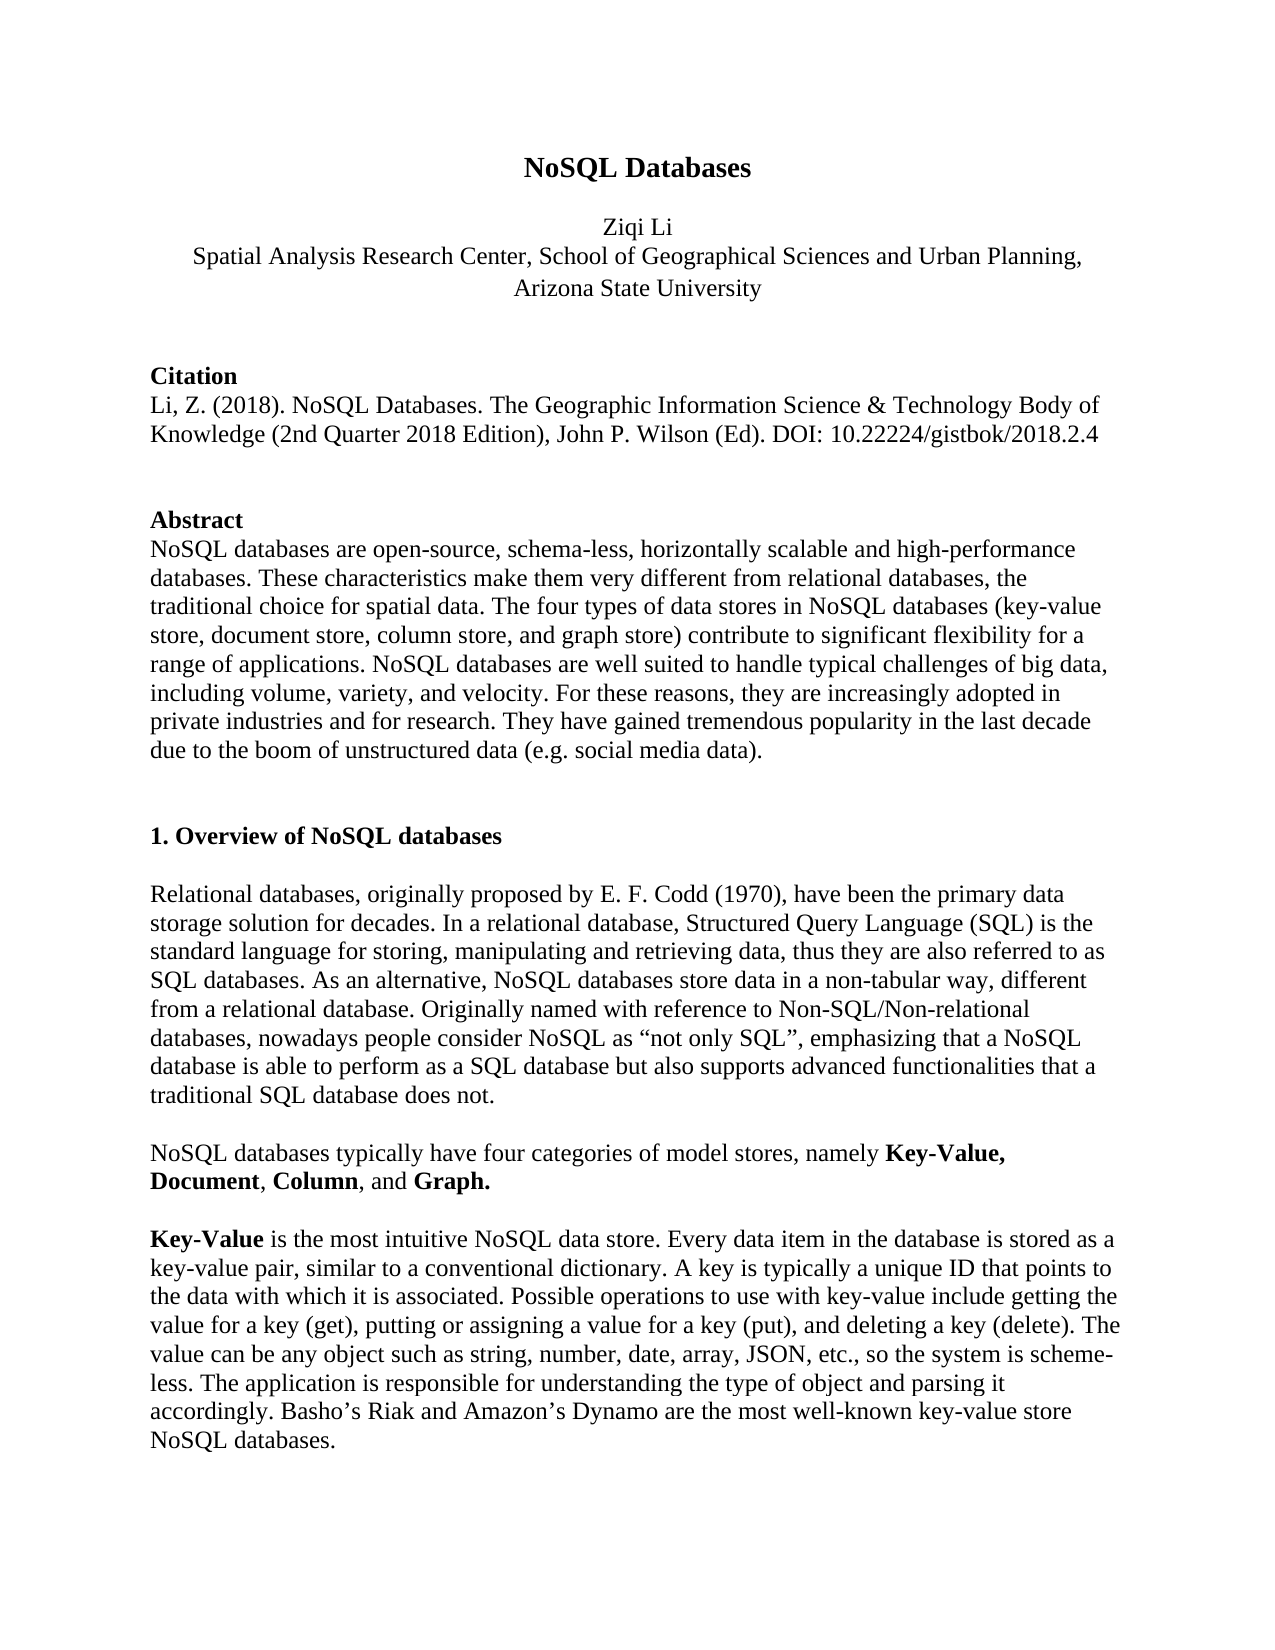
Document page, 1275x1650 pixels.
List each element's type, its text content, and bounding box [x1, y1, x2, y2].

text 1. Overview of NoSQL databases [150, 821, 1125, 850]
text Spatial Analysis Research Center, School of Geographical Sciences and Urban Planning, Arizona State University [150, 241, 1125, 304]
text Ziqi Li [150, 212, 1125, 241]
text Citation [150, 361, 1125, 390]
text Key-Value is the most intuitive NoSQL data store. Every data item in the database is stored as a key-value pair, similar to a conventional dictionary. A key is typically a unique ID that points to the data with which it is associated. Possible operations to use with key-value include getting the value for a key (get), putting or assigning a value for a key (put), and deleting a key (delete). The value can be any object such as string, number, date, array, JSON, etc., so the system is scheme-less. The application is responsible for understanding the type of object and parsing it accordingly. Basho’s Riak and Amazon’s Dynamo are the most well-known key-value store NoSQL databases. [150, 1224, 1125, 1454]
text NoSQL databases typically have four categories of model stores, namely Key-Value, Document, Column, and Graph. [150, 1138, 1125, 1195]
text Li, Z. (2018). NoSQL Databases. The Geographic Information Science & Technology Body of Knowledge (2nd Quarter 2018 Edition), John P. Wilson (Ed). DOI: 10.22224/gistbok/2018.2.4 [150, 390, 1125, 448]
text NoSQL databases are open-source, schema-less, horizontally scalable and high-performance databases. These characteristics make them very different from relational databases, the traditional choice for spatial data. The four types of data stores in NoSQL databases (key-value store, document store, column store, and graph store) contribute to significant flexibility for a range of applications. NoSQL databases are well suited to handle typical challenges of big data, including volume, variety, and velocity. For these reasons, they are increasingly adopted in private industries and for research. They have gained tremendous popularity in the last decade due to the boom of unstructured data (e.g. social media data). [150, 534, 1125, 764]
text NoSQL Databases [150, 150, 1125, 183]
text Abstract [150, 505, 1125, 534]
text Relational databases, originally proposed by E. F. Codd (1970), have been the primary data storage solution for decades. In a relational database, Structured Query Language (SQL) is the standard language for storing, manipulating and retrieving data, thus they are also referred to as SQL databases. As an alternative, NoSQL databases store data in a non-tabular way, different from a relational database. Originally named with reference to Non-SQL/Non-relational databases, nowadays people consider NoSQL as “not only SQL”, emphasizing that a NoSQL database is able to perform as a SQL database but also supports advanced functionalities that a traditional SQL database does not. [150, 879, 1125, 1109]
